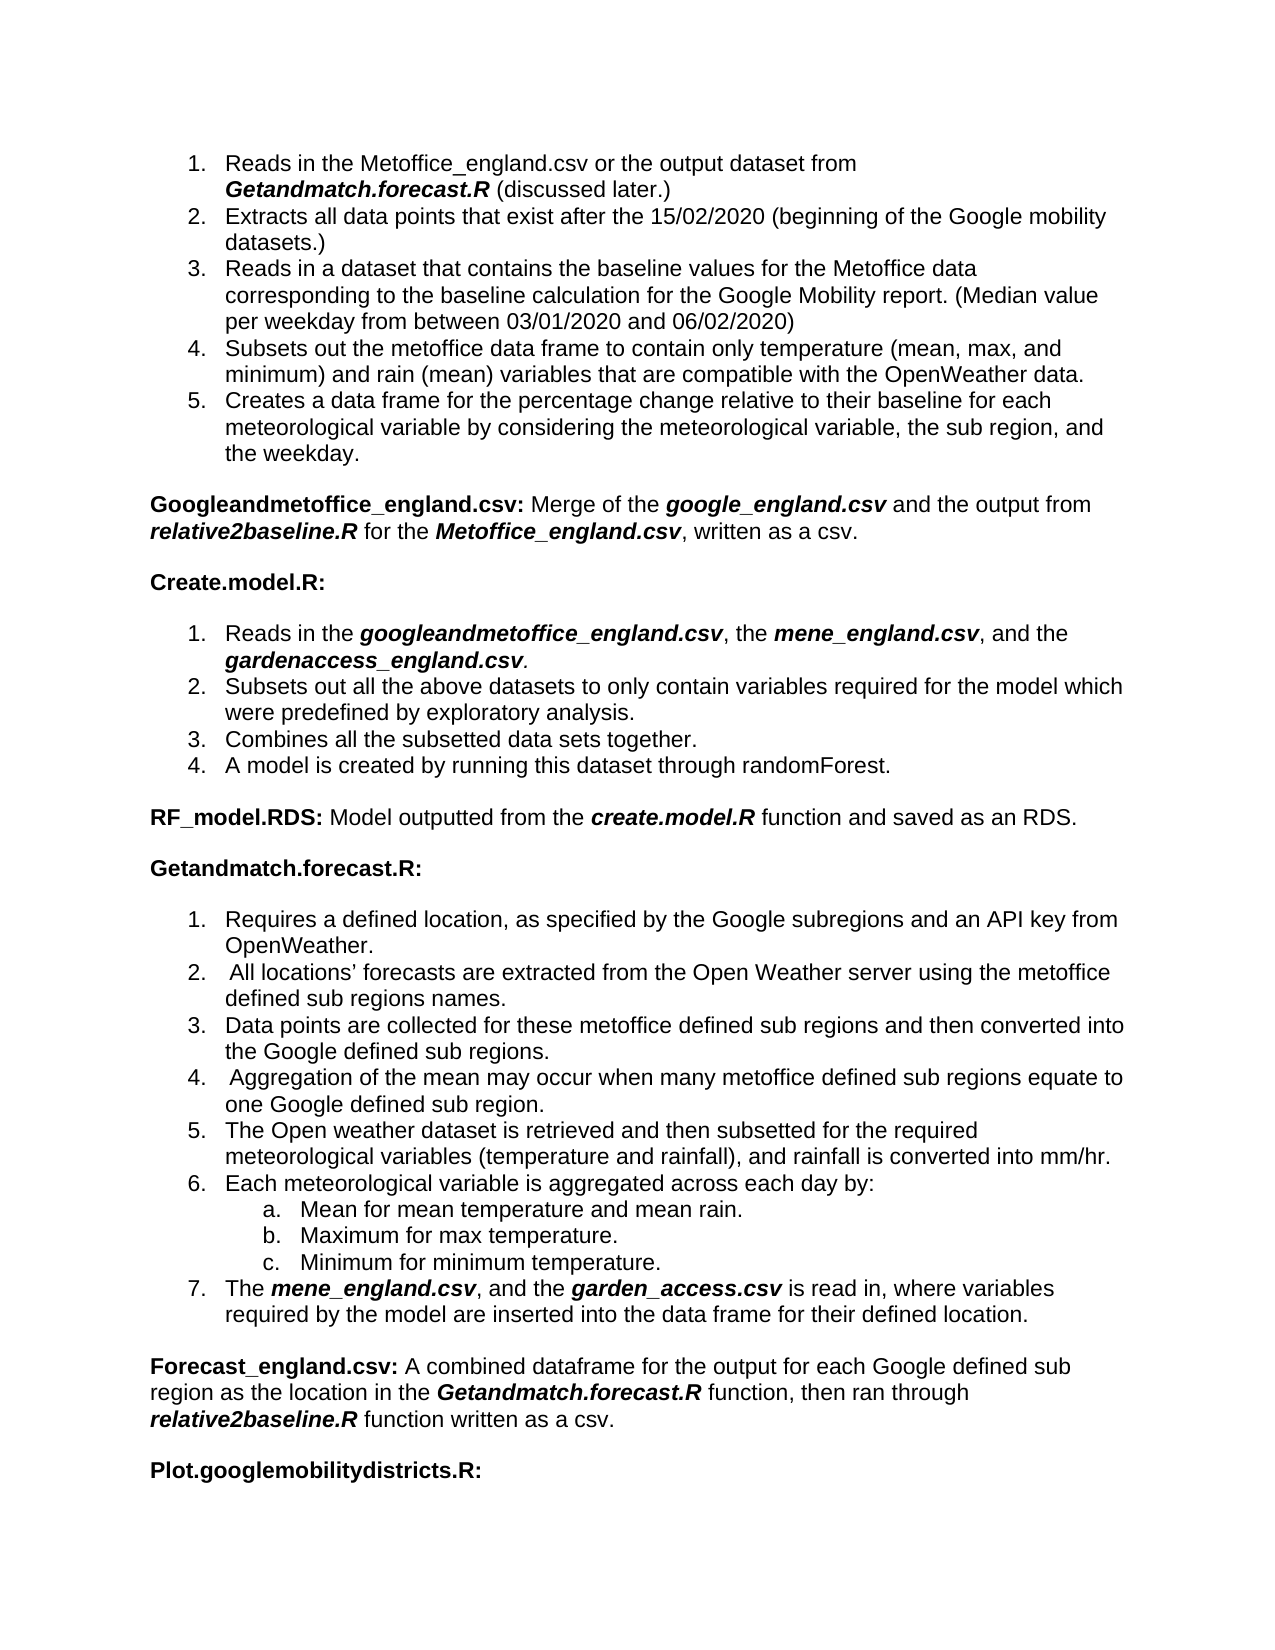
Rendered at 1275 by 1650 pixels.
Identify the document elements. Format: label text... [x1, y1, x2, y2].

list Data points are collected for these metoffice defined sub regions and then converted into the Google defined sub regions. [187, 1012, 1125, 1064]
text RF_model.RDS: Model outputted from the create.model.R function and saved as an RDS. [150, 803, 1125, 830]
text Plot.googlemobilitydistricts.R: [150, 1457, 1125, 1483]
list All locations’ forecasts are extracted from the Open Weather server using the metoffice defined sub regions names. [187, 959, 1125, 1012]
list Subsets out the metoffice data frame to contain only temperature (mean, max, and minimum) and rain (mean) variables that are compatible with the OpenWeather data. [187, 334, 1125, 387]
list Creates a data frame for the percentage change relative to their baseline for each meteorological variable by considering the meteorological variable, the sub region, and the weekday. [187, 387, 1125, 466]
text Forecast_england.csv: A combined dataframe for the output for each Google defined sub region as the location in the Getandmatch.forecast.R function, then ran through relative2baseline.R function written as a csv. [150, 1353, 1125, 1432]
list A model is created by running this dataset through randomForest. [187, 752, 1125, 778]
list Maximum for max temperature. [262, 1222, 1125, 1249]
list Each meteorological variable is aggregated across each day by: [187, 1170, 1125, 1196]
list The mene_england.csv, and the garden_access.csv is read in, where variables required by the model are inserted into the data frame for their defined location. [187, 1275, 1125, 1328]
list Extracts all data points that exist after the 15/02/2020 (beginning of the Google mobility datasets.) [187, 203, 1125, 255]
list Mean for mean temperature and mean rain. [262, 1196, 1125, 1222]
text Create.model.R: [150, 569, 1125, 595]
list Reads in a dataset that contains the baseline values for the Metoffice data corresponding to the baseline calculation for the Google Mobility report. (Median value per weekday from between 03/01/2020 and 06/02/2020) [187, 255, 1125, 334]
list Reads in the googleandmetoffice_england.csv, the mene_england.csv, and the gardenaccess_england.csv. [187, 620, 1125, 673]
text Getandmatch.forecast.R: [150, 855, 1125, 881]
list Aggregation of the mean may occur when many metoffice defined sub regions equate to one Google defined sub region. [187, 1064, 1125, 1117]
list The Open weather dataset is retrieved and then subsetted for the required meteorological variables (temperature and rainfall), and rainfall is converted into mm/hr. [187, 1117, 1125, 1170]
list Combines all the subsetted data sets together. [187, 726, 1125, 752]
list Subsets out all the above datasets to only contain variables required for the model which were predefined by exploratory analysis. [187, 673, 1125, 726]
text Googleandmetoffice_england.csv: Merge of the google_england.csv and the output from relative2baseline.R for the Metoffice_england.csv, written as a csv. [150, 491, 1125, 544]
list Requires a defined location, as specified by the Google subregions and an API key from OpenWeather. [187, 906, 1125, 959]
list Reads in the Metoffice_england.csv or the output dataset from Getandmatch.forecast.R (discussed later.) [187, 150, 1125, 203]
list Minimum for minimum temperature. [262, 1249, 1125, 1275]
